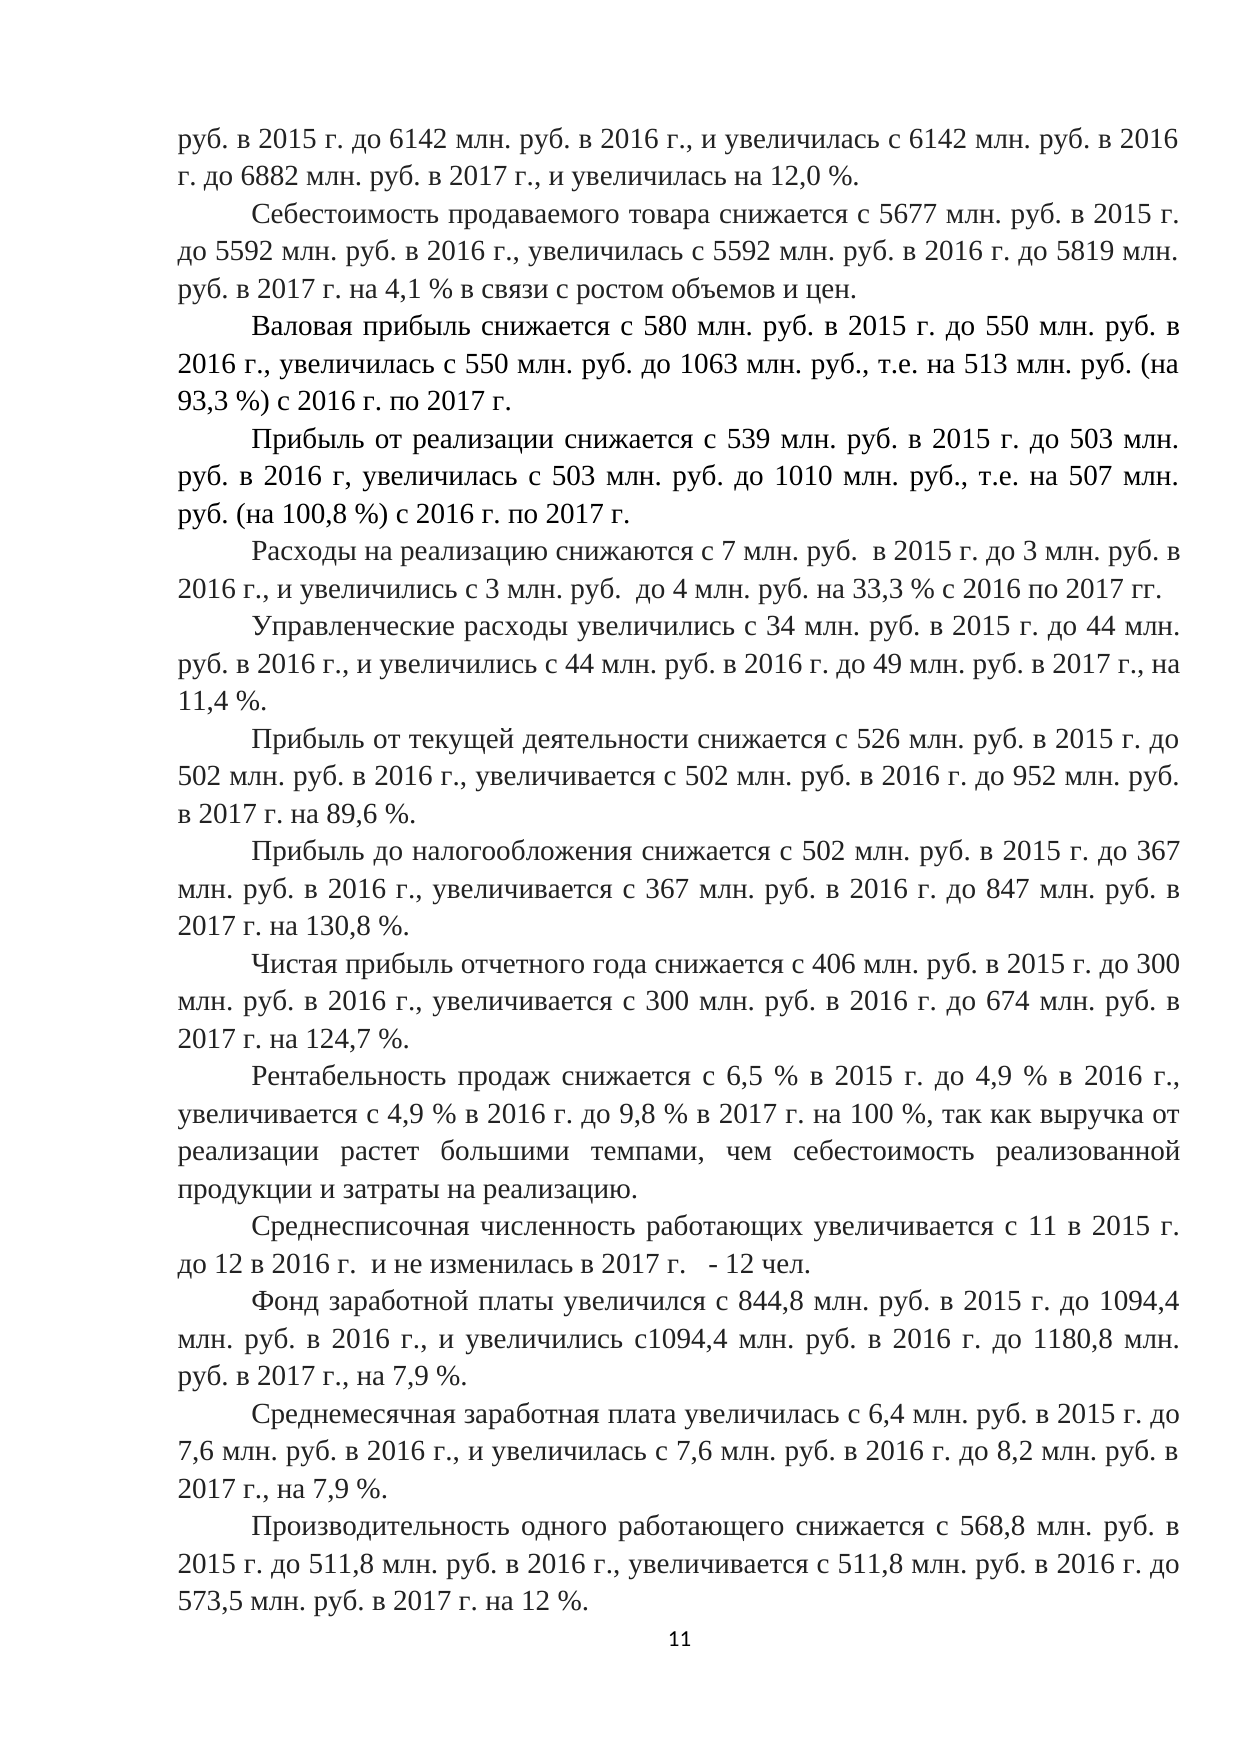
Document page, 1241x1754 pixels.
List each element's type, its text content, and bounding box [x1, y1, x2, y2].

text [177, 154, 1181, 193]
text Прибыль до налогообложения снижается с 502 млн. руб. в 2015 г. до 367 млн. руб. в 2016 г., увеличивается с 367 млн. руб. в 2016 г. до 847 млн. руб. в 2017 г. на 130,8 %. [177, 904, 1181, 943]
text Чистая прибыль отчетного года снижается с 406 млн. руб. в 2015 г. до 300 млн. руб. в 2016 г., увеличивается с 300 млн. руб. в 2016 г. до 674 млн. руб. в 2017 г. на 124,7 %. [177, 943, 1181, 983]
text Валовая прибыль снижается с 580 млн. руб. в 2015 г. до 550 млн. руб. в 2016 г., увеличилась с 550 млн. руб. до 1063 млн. руб., т.е. на 513 млн. руб. (на 93,3 %) с 2016 г. по 2017 г. [177, 306, 1181, 418]
text Фонд заработной платы увеличился с 844,8 млн. руб. в 2015 г. до 1094,4 млн. руб. в 2016 г., и увеличились с1094,4 млн. руб. в 2016 г. до 1180,8 млн. руб. в 2017 г., на 7,9 %. [177, 1281, 1181, 1321]
text Чистая прибыль отчетного года снижается с 406 млн. руб. в 2015 г. до 300 млн. руб. в 2016 г., увеличивается с 300 млн. руб. в 2016 г. до 674 млн. руб. в 2017 г. на 124,7 %. [177, 1017, 1181, 1056]
text Управленческие расходы увеличились с 34 млн. руб. в 2015 г. до 44 млн. руб. в 2016 г., и увеличились с 44 млн. руб. в 2016 г. до 49 млн. руб. в 2017 г., на 11,4 %. [177, 679, 1181, 718]
text Производительность одного работающего снижается с 568,8 млн. руб. в 2015 г. до 511,8 млн. руб. в 2016 г., увеличивается с 511,8 млн. руб. в 2016 г. до 573,5 млн. руб. в 2017 г. на 12 %. [177, 1579, 1181, 1618]
text Прибыль до налогообложения снижается с 502 млн. руб. в 2015 г. до 367 млн. руб. в 2016 г., увеличивается с 367 млн. руб. в 2016 г. до 847 млн. руб. в 2017 г. на 130,8 %. [177, 831, 1181, 871]
text Среднесписочная численность работающих увеличивается с 11 в 2015 г. до 12 в 2016 г. и не изменилась в 2017 г. - 12 чел. [177, 1206, 1181, 1281]
text Фонд заработной платы увеличился с 844,8 млн. руб. в 2015 г. до 1094,4 млн. руб. в 2016 г., и увеличились с1094,4 млн. руб. в 2016 г. до 1180,8 млн. руб. в 2017 г., на 7,9 %. [177, 1354, 1181, 1393]
text Среднемесячная заработная плата увеличилась с 6,4 млн. руб. в 2015 г. до 7,6 млн. руб. в 2016 г., и увеличилась с 7,6 млн. руб. в 2016 г. до 8,2 млн. руб. в 2017 г., на 7,9 %. [177, 1393, 1181, 1433]
text Расходы на реализацию снижаются с 7 млн. руб. в 2015 г. до 3 млн. руб. в 2016 г., и увеличились с 3 млн. руб. до 4 млн. руб. на 33,3 % с 2016 по 2017 гг. [177, 531, 1181, 606]
text Производительность одного работающего снижается с 568,8 млн. руб. в 2015 г. до 511,8 млн. руб. в 2016 г., увеличивается с 511,8 млн. руб. в 2016 г. до 573,5 млн. руб. в 2017 г. на 12 %. [177, 1506, 1181, 1546]
text Рентабельность продаж снижается с 6,5 % в 2015 г. до 4,9 % в 2016 г., увеличивается с 4,9 % в 2016 г. до 9,8 % в 2017 г. на 100 %, так как выручка от реализации растет большими темпами, чем себестоимость реализованной продукции и затраты на реализацию. [177, 1167, 1181, 1206]
text Себестоимость продаваемого товара снижается с 5677 млн. руб. в 2015 г. до 5592 млн. руб. в 2016 г., увеличилась с 5592 млн. руб. в 2016 г. до 5819 млн. руб. в 2017 г. на 4,1 % в связи с ростом объемов и цен. [177, 193, 1181, 233]
text Прибыль от текущей деятельности снижается с 526 млн. руб. в 2015 г. до 502 млн. руб. в 2016 г., увеличивается с 502 млн. руб. в 2016 г. до 952 млн. руб. в 2017 г. на 89,6 %. [177, 792, 1181, 831]
text Прибыль от реализации снижается с 539 млн. руб. в 2015 г. до 503 млн. руб. в 2016 г, увеличилась с 503 млн. руб. до 1010 млн. руб., т.е. на 507 млн. руб. (на 100,8 %) с 2016 г. по 2017 г. [177, 418, 1181, 531]
text Прибыль от текущей деятельности снижается с 526 млн. руб. в 2015 г. до 502 млн. руб. в 2016 г., увеличивается с 502 млн. руб. в 2016 г. до 952 млн. руб. в 2017 г. на 89,6 %. [177, 718, 1181, 758]
text Рентабельность продаж снижается с 6,5 % в 2015 г. до 4,9 % в 2016 г., увеличивается с 4,9 % в 2016 г. до 9,8 % в 2017 г. на 100 %, так как выручка от реализации растет большими темпами, чем себестоимость реализованной продукции и затраты на реализацию. [177, 1056, 1181, 1096]
text Себестоимость продаваемого товара снижается с 5677 млн. руб. в 2015 г. до 5592 млн. руб. в 2016 г., увеличилась с 5592 млн. руб. в 2016 г. до 5819 млн. руб. в 2017 г. на 4,1 % в связи с ростом объемов и цен. [177, 267, 1181, 306]
text Среднемесячная заработная плата увеличилась с 6,4 млн. руб. в 2015 г. до 7,6 млн. руб. в 2016 г., и увеличилась с 7,6 млн. руб. в 2016 г. до 8,2 млн. руб. в 2017 г., на 7,9 %. [177, 1467, 1181, 1506]
text Управленческие расходы увеличились с 34 млн. руб. в 2015 г. до 44 млн. руб. в 2016 г., и увеличились с 44 млн. руб. в 2016 г. до 49 млн. руб. в 2017 г., на 11,4 %. [177, 606, 1181, 646]
